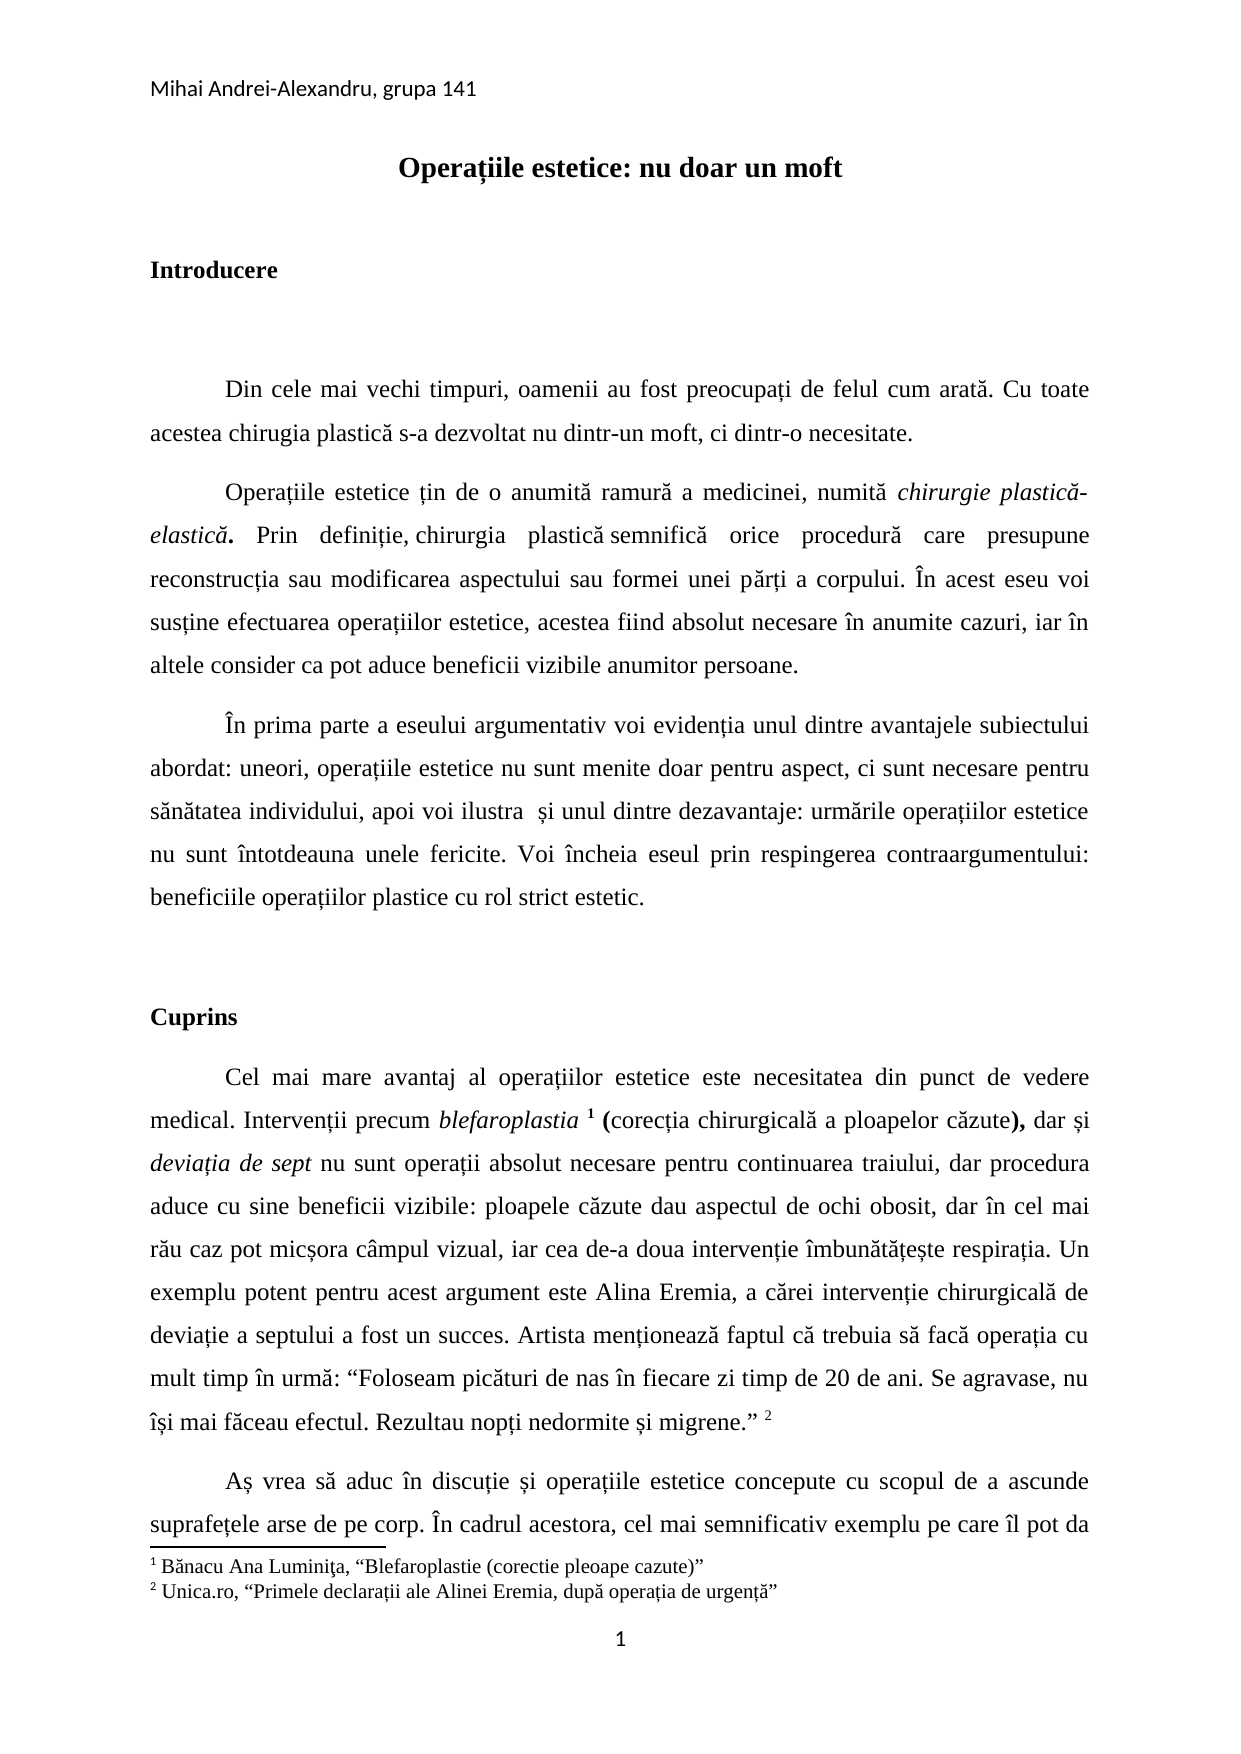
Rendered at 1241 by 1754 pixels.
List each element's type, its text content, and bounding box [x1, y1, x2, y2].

text Cuprins [150, 1002, 1090, 1031]
text Operațiile estetice țin de o anumită ramură a medicinei, numită chirurgie plastică-elastică. Prin definiție, chirurgia plastică semnifică orice procedură care presupune reconstrucția sau modificarea aspectului sau formei unei părți a corpului. În acest eseu voi susține efectuarea operațiilor estetice, acestea fiind absolut necesare în anumite cazuri, iar în altele consider ca pot aduce beneficii vizibile anumitor persoane. [150, 477, 1090, 679]
text Din cele mai vechi timpuri, oamenii au fost preocupați de felul cum arată. Cu toate acestea chirugia plastică s-a dezvoltat nu dintr-un moft, ci dintr-o necesitate. [150, 374, 1090, 446]
text Introducere [150, 256, 1090, 284]
text Cel mai mare avantaj al operațiilor estetice este necesitatea din punct de vedere medical. Intervenții precum blefaroplastia (corecția chirurgicală a ploapelor căzute), dar și deviația de sept nu sunt operații absolut necesare pentru continuarea traiului, dar procedura aduce cu sine beneficii vizibile: ploapele căzute dau aspectul de ochi obosit, dar în cel mai rău caz pot micșora câmpul vizual, iar cea de-a doua intervenție îmbunătățește respirația. Un exemplu potent pentru acest argument este Alina Eremia, a cărei intervenție chirurgicală de deviație a septului a fost un succes. Artista menționează faptul că trebuia să facă operația cu mult timp în urmă: “Foloseam picături de nas în fiecare zi timp de 20 de ani. Se agravase, nu își mai făceau efectul. Rezultau nopți nedormite și migrene.” [150, 1062, 1090, 1435]
text În prima parte a eseului argumentativ voi evidenția unul dintre avantajele subiectului abordat: uneori, operațiile estetice nu sunt menite doar pentru aspect, ci sunt necesare pentru sănătatea individului, apoi voi ilustra și unul dintre dezavantaje: urmările operațiilor estetice nu sunt întotdeauna unele fericite. Voi încheia eseul prin respingerea contraargumentului: beneficiile operațiilor plastice cu rol strict estetic. [150, 710, 1090, 911]
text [150, 1466, 1090, 1538]
text Operațiile estetice: nu doar un moft [150, 150, 1090, 183]
